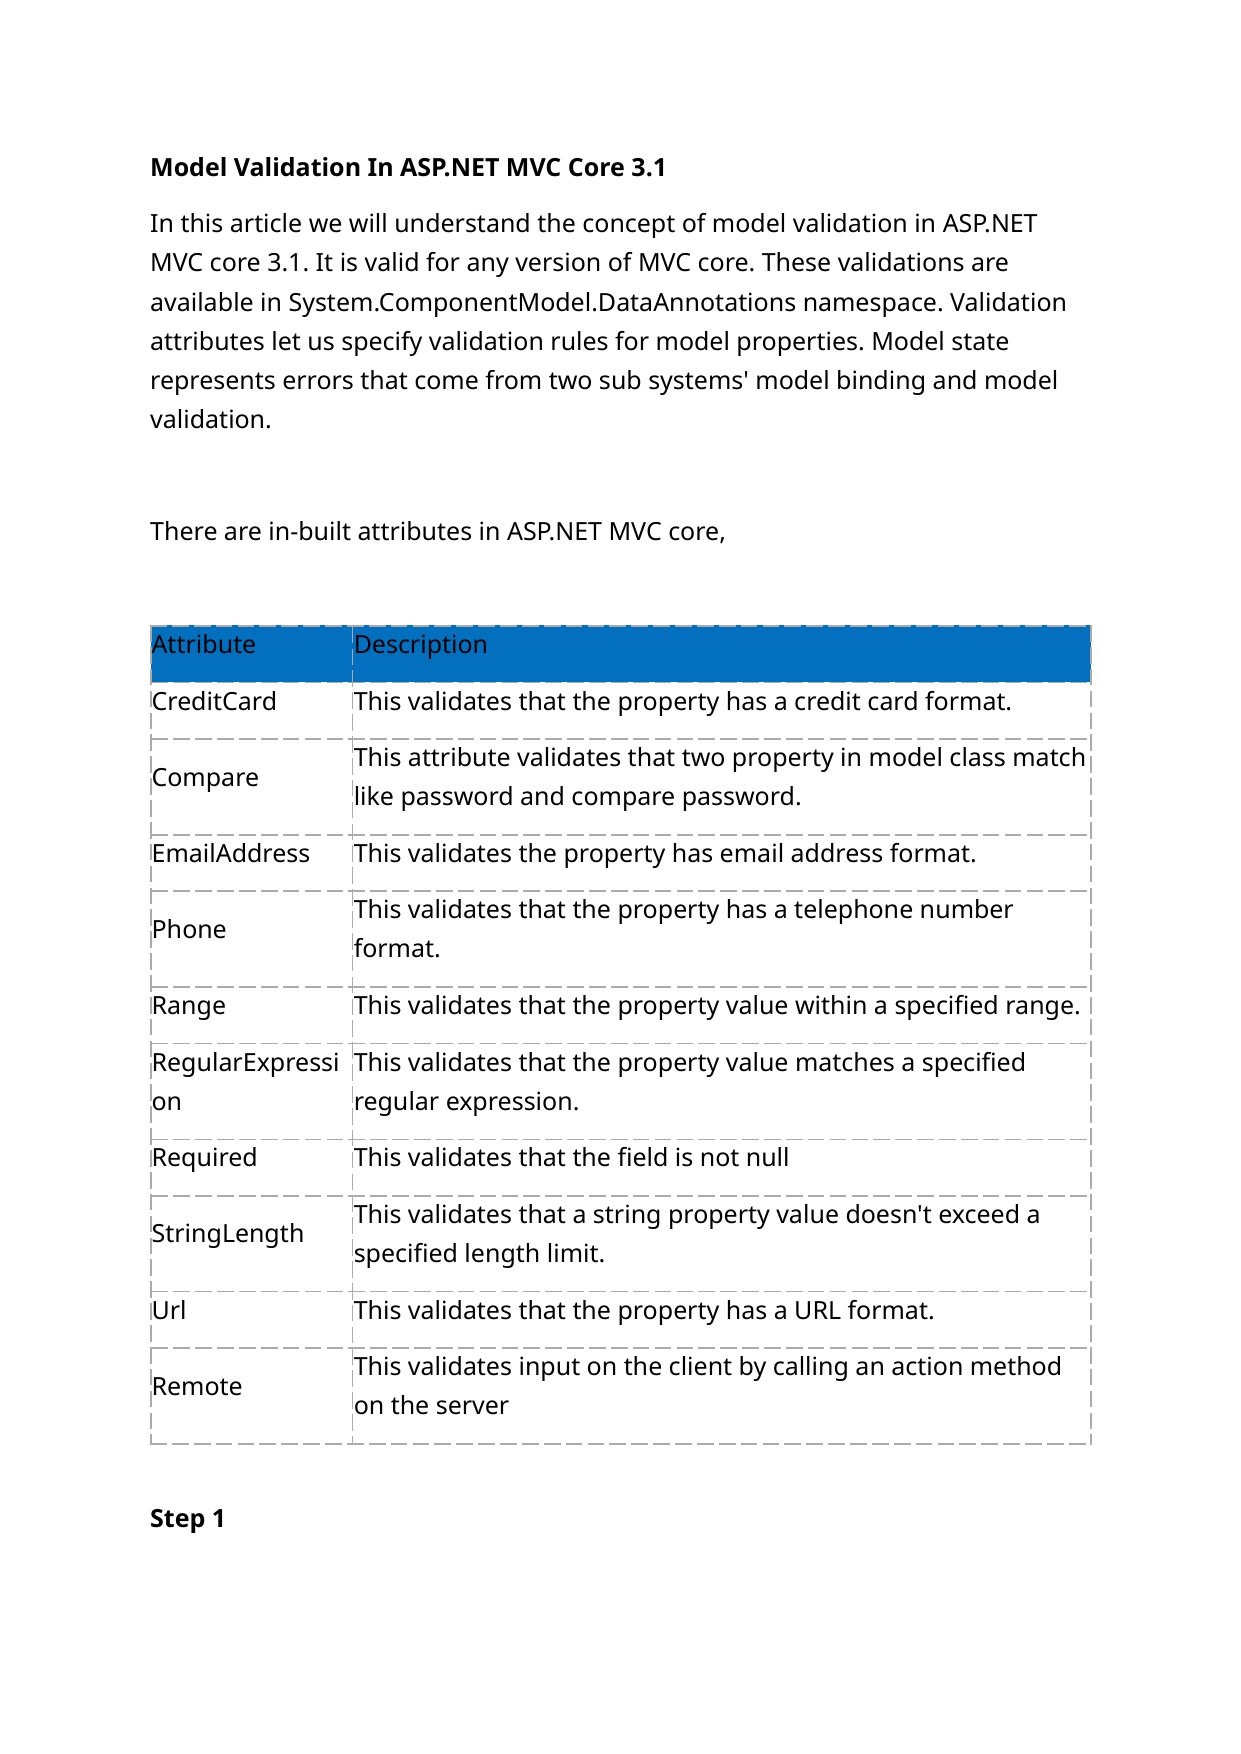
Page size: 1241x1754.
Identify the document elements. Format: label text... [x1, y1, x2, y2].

table_cell Url [151, 1291, 353, 1347]
table_cell This validates that the property value within a specified range. [353, 986, 1091, 1043]
table_header Attribute [151, 625, 353, 682]
text Step 1 [150, 1500, 1090, 1534]
table_cell StringLength [151, 1195, 353, 1291]
table_cell Required [151, 1139, 353, 1195]
text There are in-built attributes in ASP.NET MVC core, [150, 513, 1090, 547]
table_cell Remote [151, 1347, 353, 1443]
table_header Description [353, 625, 1091, 682]
table_cell This validates that the property value matches a specified regular expression. [353, 1043, 1091, 1138]
text Model Validation In ASP.NET MVC Core 3.1 [150, 150, 1090, 184]
table_cell This validates that the property has a URL format. [353, 1291, 1091, 1347]
table_cell RegularExpression [151, 1043, 353, 1138]
text In this article we will understand the concept of model validation in ASP.NET MVC core 3.1. It is valid for any version of MVC core. These validations are available in System.ComponentModel.DataAnnotations namespace. Validation attributes let us specify validation rules for model properties. Model state represents errors that come from two sub systems' model binding and model validation. [150, 206, 1090, 436]
table_cell This validates that the property has a credit card format. [353, 682, 1091, 738]
table_cell Compare [151, 738, 353, 834]
table_cell Range [151, 986, 353, 1043]
table_cell CreditCard [151, 682, 353, 738]
table_cell This validates input on the client by calling an action method on the server [353, 1347, 1091, 1443]
table_cell This attribute validates that two property in model class match like password and compare password. [353, 738, 1091, 834]
table_cell EmailAddress [151, 834, 353, 890]
table_cell This validates the property has email address format. [353, 834, 1091, 890]
table_cell This validates that a string property value doesn't exceed a specified length limit. [353, 1195, 1091, 1291]
table_cell This validates that the field is not null [353, 1139, 1091, 1195]
table_cell This validates that the property has a telephone number format. [353, 890, 1091, 986]
table_cell Phone [151, 890, 353, 986]
